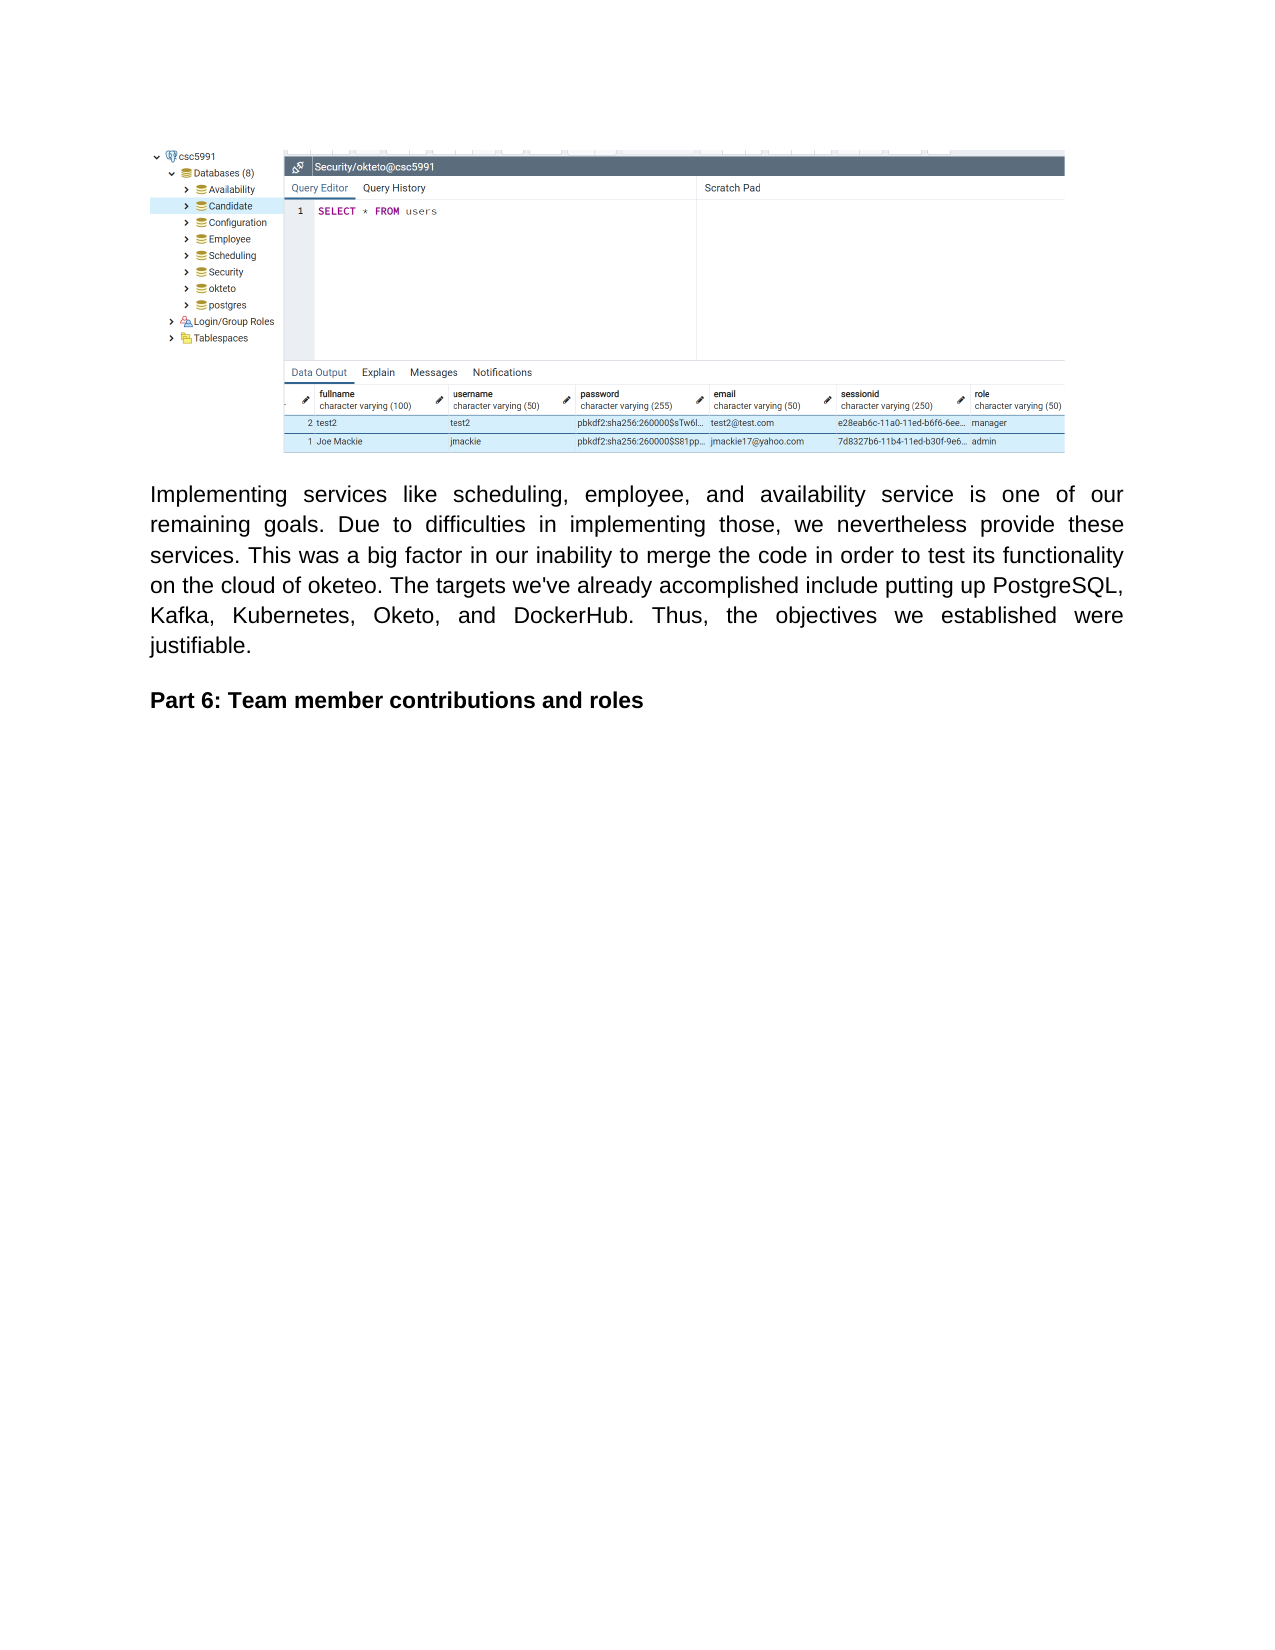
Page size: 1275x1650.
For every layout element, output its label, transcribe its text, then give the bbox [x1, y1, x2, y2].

picture [150, 150, 1065, 453]
text Implementing services like scheduling, employee, and availability service is one of our remaining goals. Due to difficulties in implementing those, we nevertheless provide these services. This was a big factor in our inability to merge the code in order to test its functionality on the cloud of oketeo. The targets we've already accomplished include putting up PostgreSQL, Kafka, Kubernetes, Oketo, and DockerHub. Thus, the objectives we established were justifiable. [150, 481, 1125, 659]
text Part 6: Team member contributions and roles [150, 687, 1125, 714]
